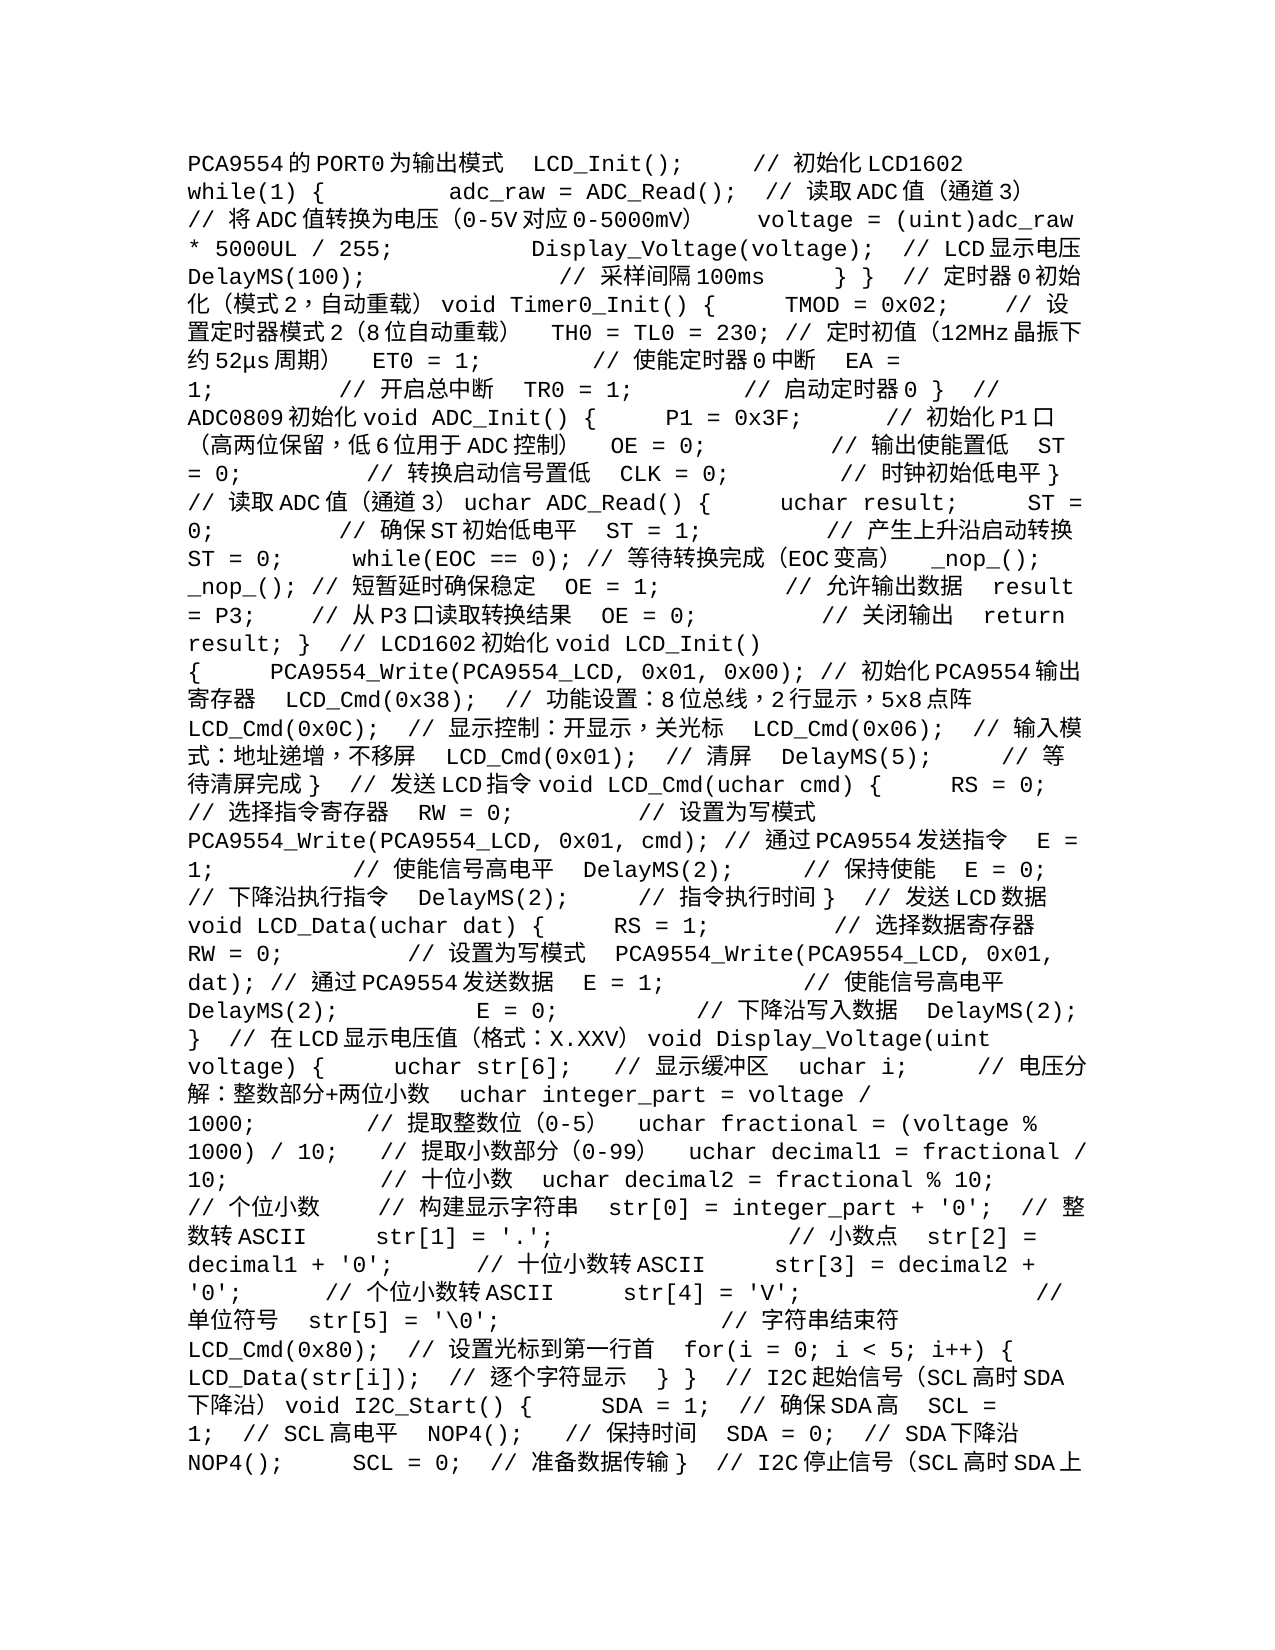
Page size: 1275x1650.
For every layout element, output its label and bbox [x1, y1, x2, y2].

text [187, 150, 1087, 1477]
